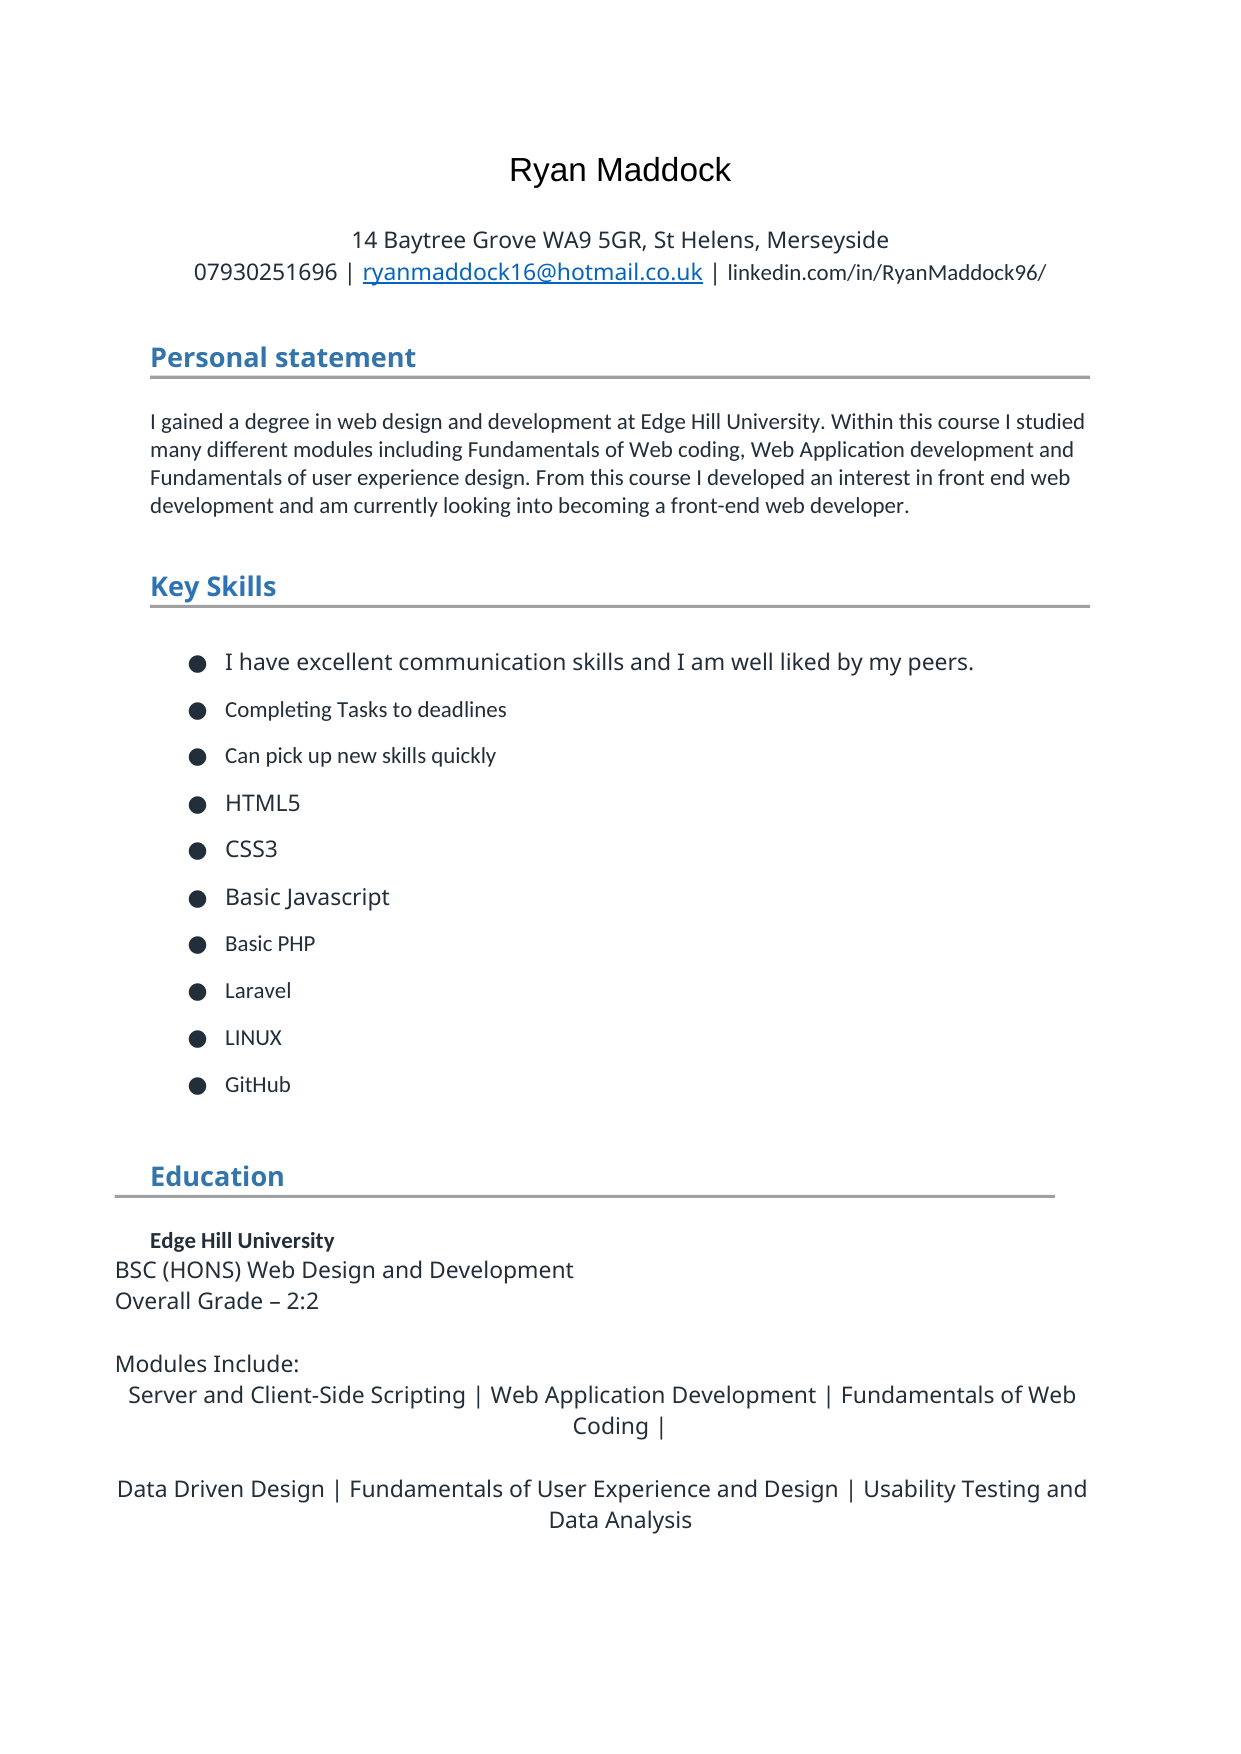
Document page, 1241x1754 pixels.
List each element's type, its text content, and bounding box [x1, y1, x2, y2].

list I have excellent communication skills and I am well liked by my peers. [187, 636, 1090, 683]
text BSC (HONS) Web Design and Development [114, 1254, 1090, 1285]
list Basic Javascript [187, 871, 1090, 918]
text Education [150, 1158, 1090, 1195]
list HTML5 [187, 777, 1090, 824]
list GitHub [187, 1059, 1090, 1106]
text 14 Baytree Grove WA9 5GR, St Helens, Merseyside [150, 224, 1090, 256]
text Overall Grade – 2:2 [114, 1285, 1090, 1317]
text Modules Include: [114, 1348, 1090, 1379]
text Edge Hill University [150, 1226, 1090, 1254]
text Key Skills [150, 568, 1090, 604]
text Personal statement [150, 339, 1090, 375]
text Ryan Maddock [150, 150, 1090, 188]
list Laravel [187, 965, 1090, 1012]
list LINUX [187, 1012, 1090, 1059]
text Data Driven Design | Fundamentals of User Experience and Design | Usability Testing and Data Analysis [114, 1473, 1090, 1535]
text Server and Client-Side Scripting | Web Application Development | Fundamentals of Web Coding | [114, 1379, 1090, 1442]
list Completing Tasks to deadlines [187, 683, 1090, 730]
list CSS3 [187, 824, 1090, 871]
text 07930251696 | ryanmaddock16@hotmail.co.uk | linkedin.com/in/RyanMaddock96/ [150, 256, 1090, 287]
text I gained a degree in web design and development at Edge Hill University. Within this course I studied many different modules including Fundamentals of Web coding, Web Application development and Fundamentals of user experience design. From this course I developed an interest in front end web development and am currently looking into becoming a front-end web developer. [150, 407, 1090, 519]
list Basic PHP [187, 918, 1090, 965]
list Can pick up new skills quickly [187, 730, 1090, 777]
